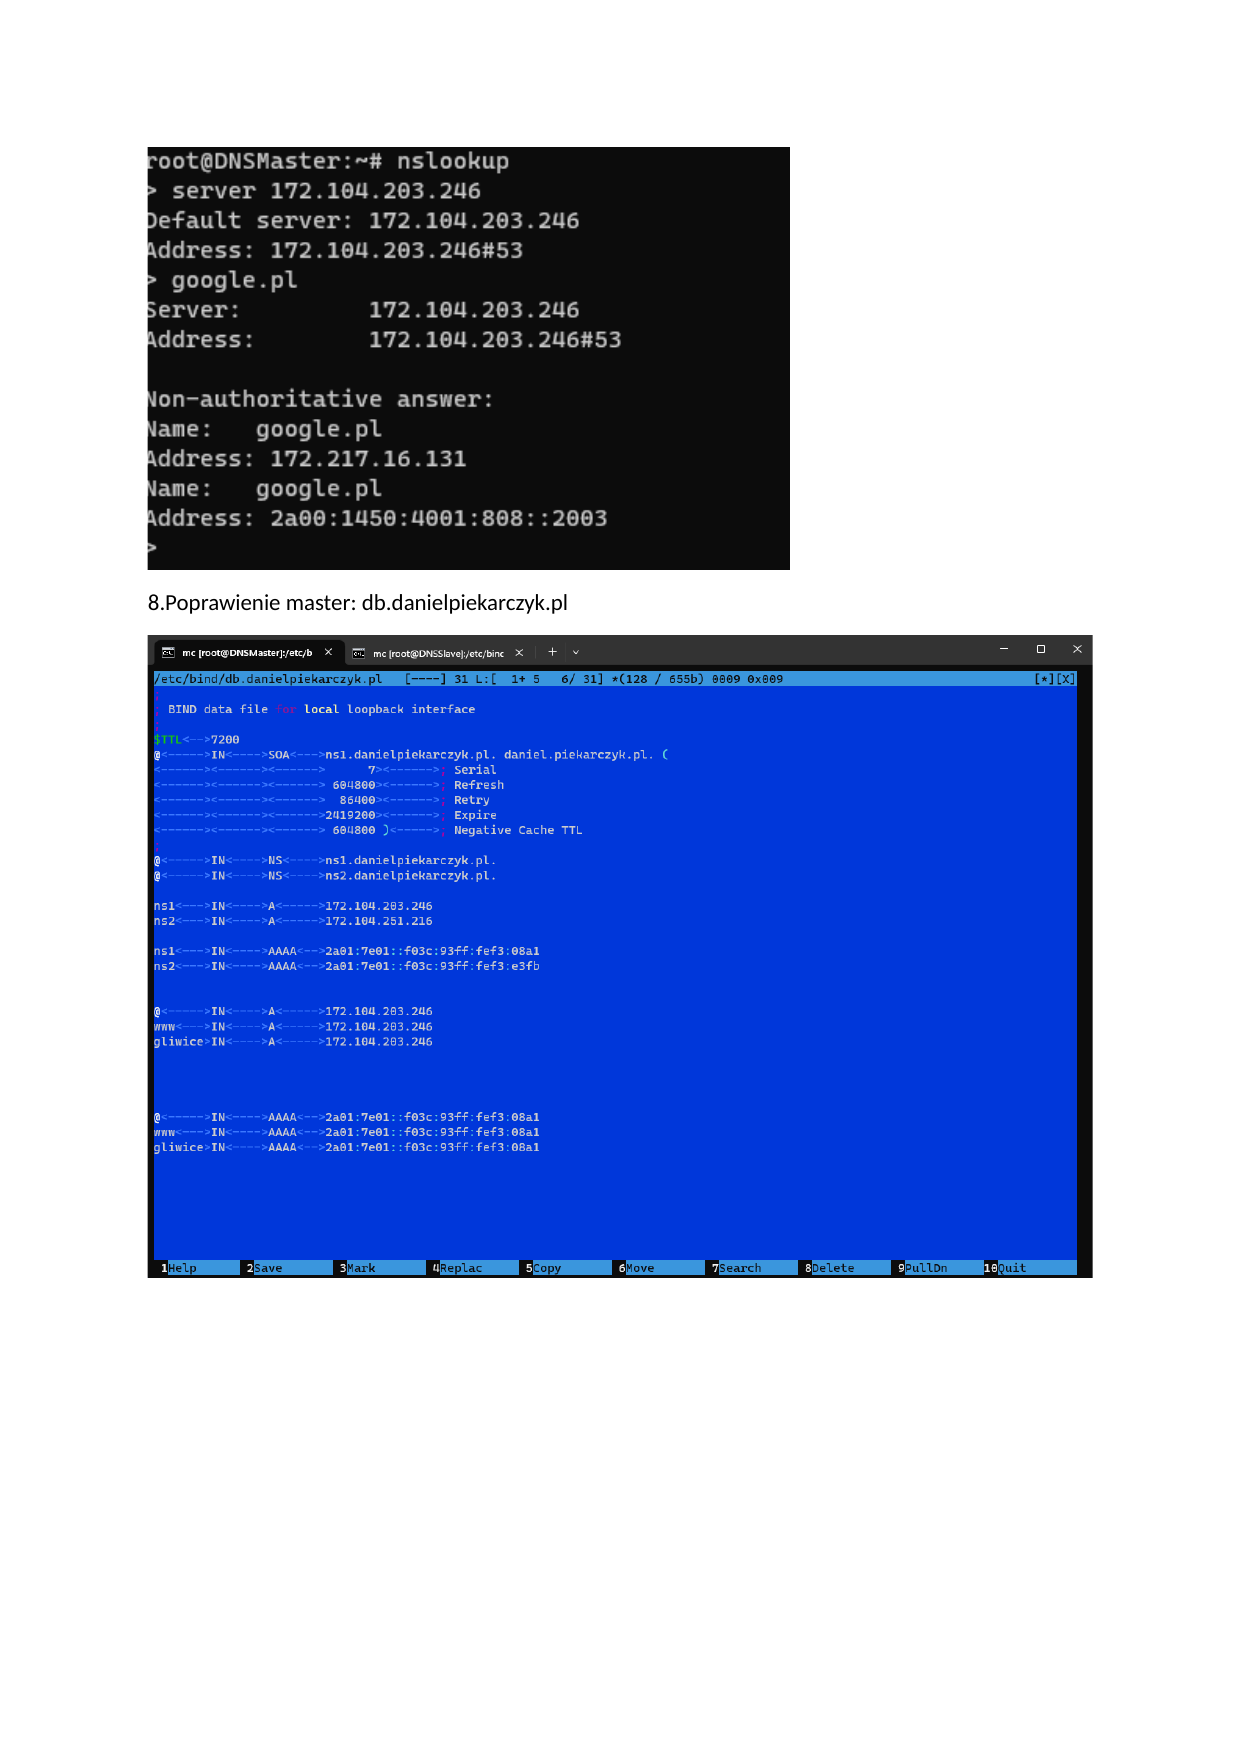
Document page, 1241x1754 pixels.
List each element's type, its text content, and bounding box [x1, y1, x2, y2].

picture [147, 635, 1093, 1278]
picture [147, 147, 790, 570]
text 8.Poprawienie master: db.danielpiekarczyk.pl [148, 588, 1093, 616]
